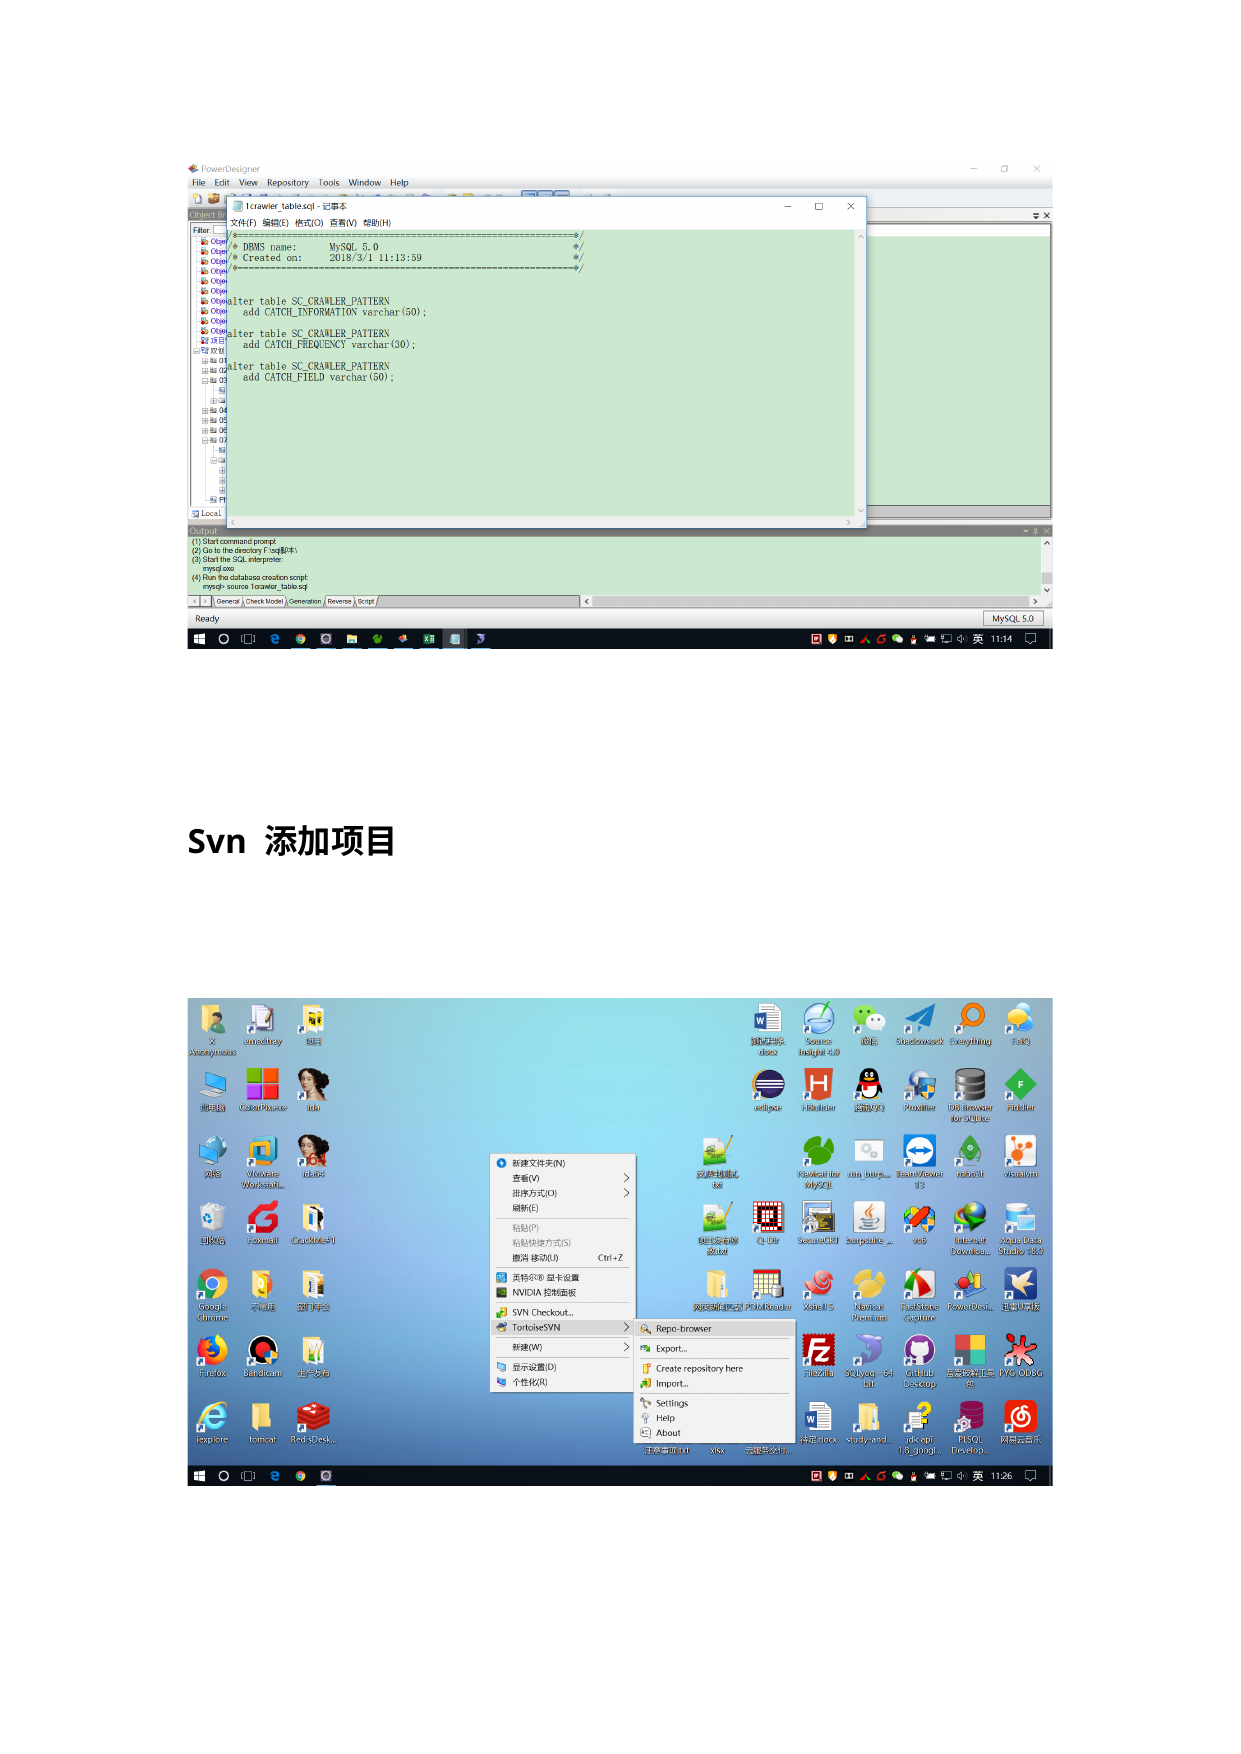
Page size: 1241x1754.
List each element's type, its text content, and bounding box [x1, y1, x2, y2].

subtitle Svn 添加项目 [187, 807, 1053, 872]
picture [187, 162, 1053, 649]
picture [187, 998, 1053, 1486]
